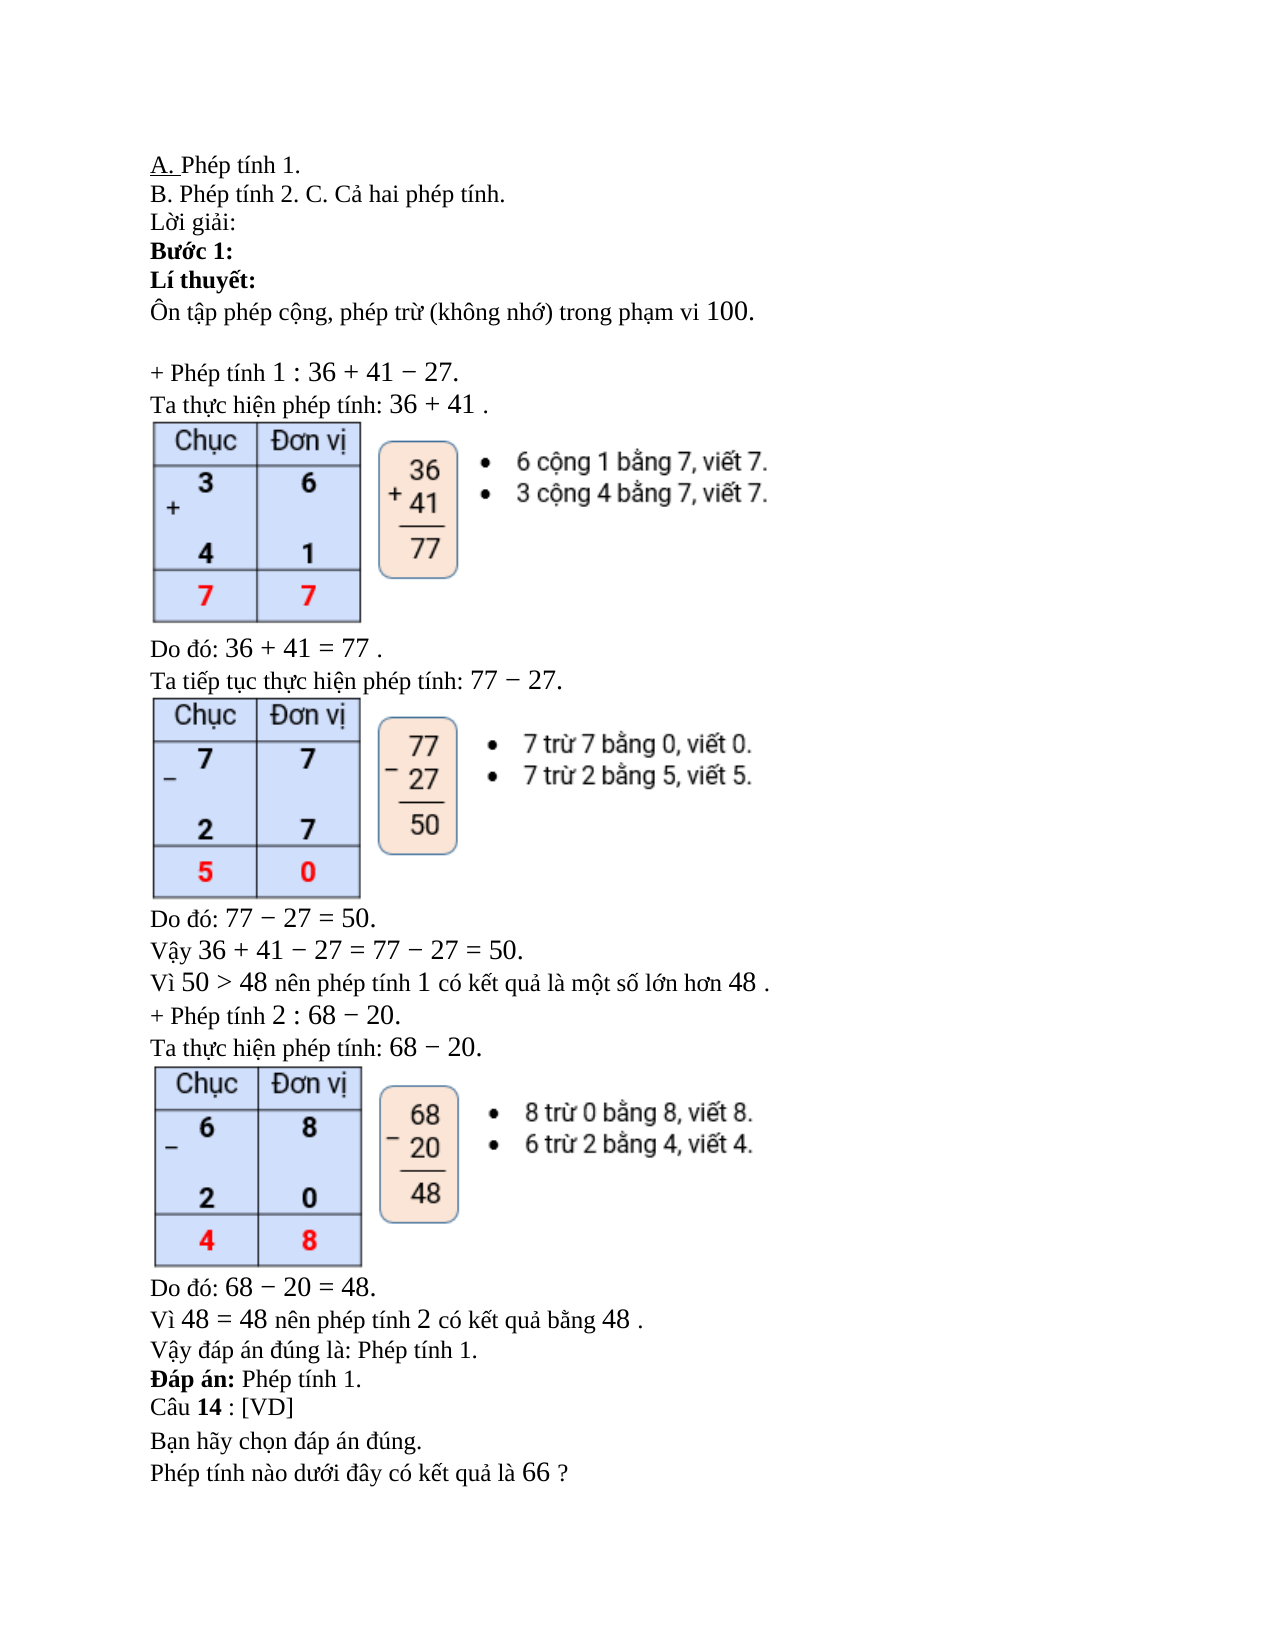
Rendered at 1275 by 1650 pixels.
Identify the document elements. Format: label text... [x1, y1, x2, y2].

text B. Phép tính 2. C. Cả hai phép tính. [150, 179, 1125, 207]
text Bước 1: [150, 236, 1125, 265]
picture [150, 419, 773, 631]
text Câu 14 : [VD] [150, 1392, 1125, 1421]
picture [150, 1062, 759, 1271]
text Bạn hãy chọn đáp án đúng. Phép tính nào dưới đây có kết quả là 66 ? [150, 1426, 1125, 1487]
text A. Phép tính 1. [150, 150, 1125, 179]
text Lời giải: [150, 207, 1125, 236]
picture [150, 695, 758, 901]
